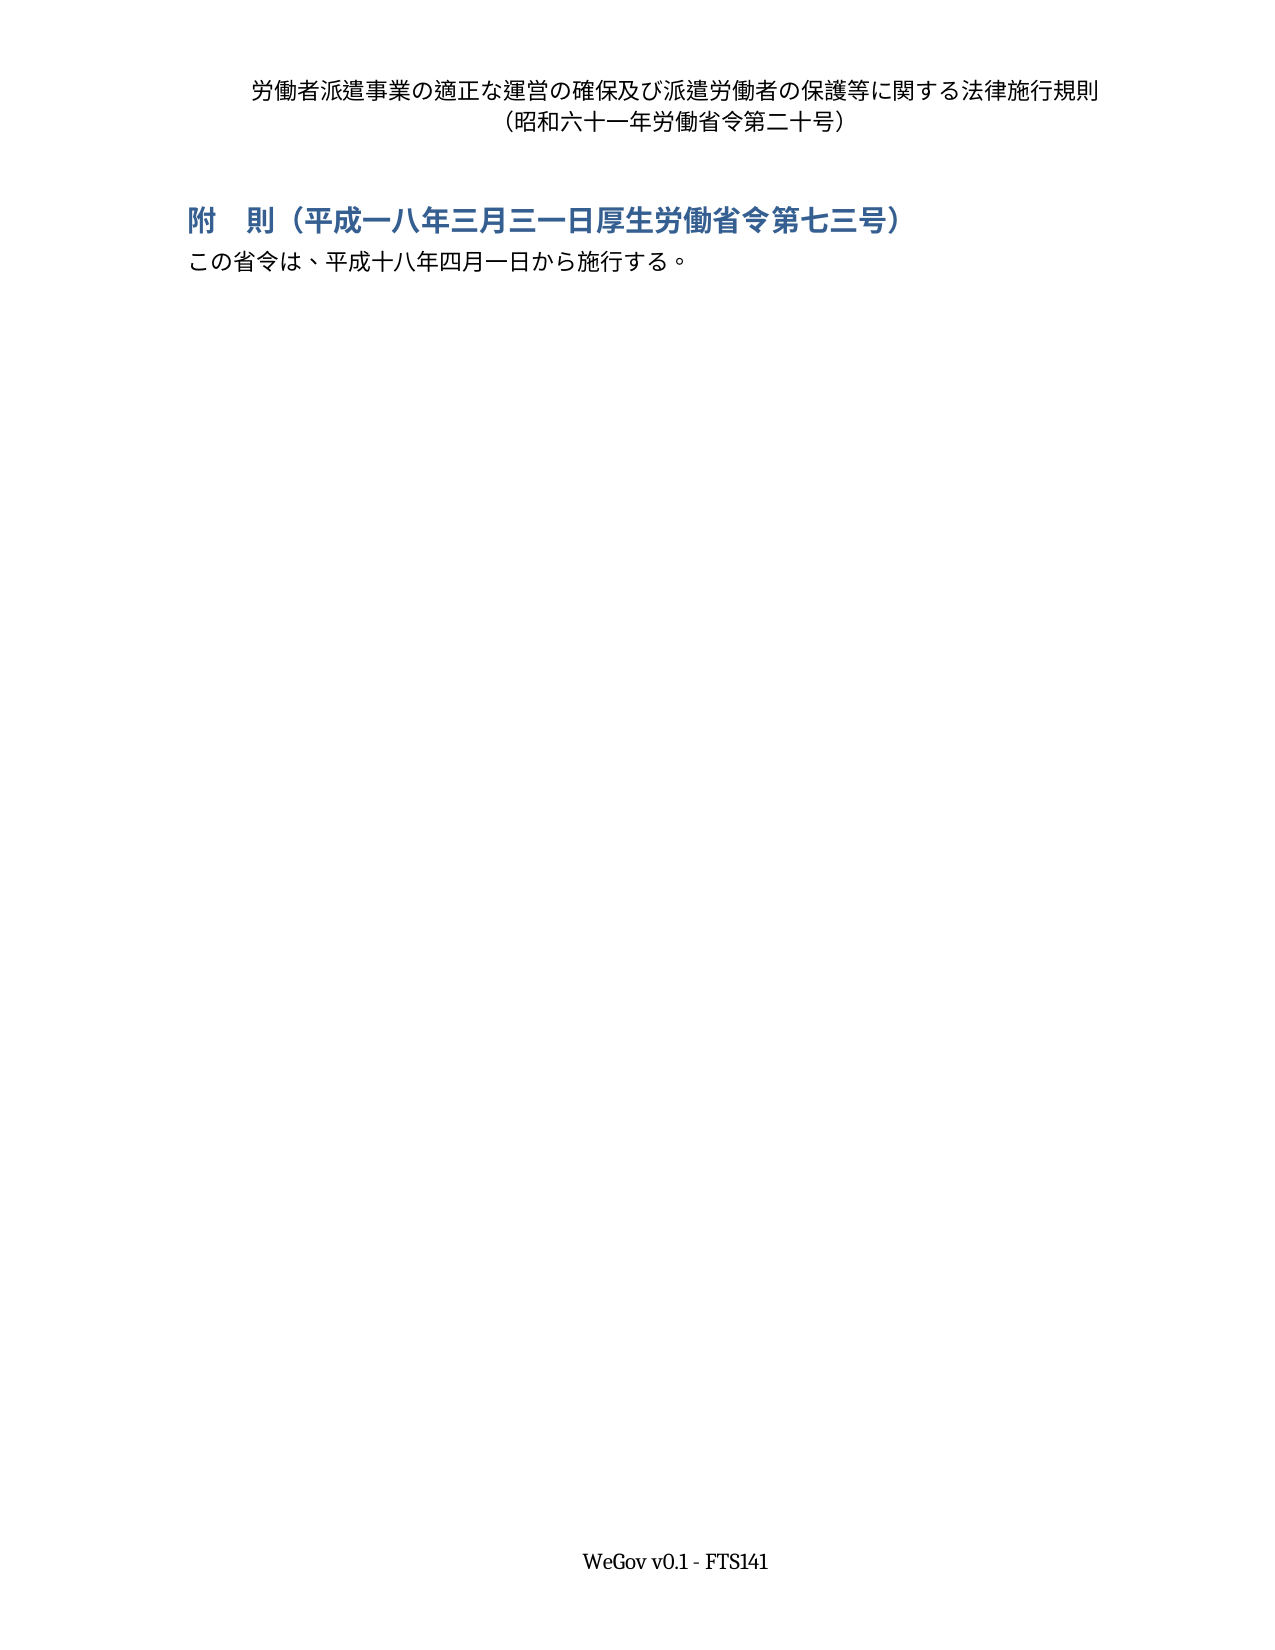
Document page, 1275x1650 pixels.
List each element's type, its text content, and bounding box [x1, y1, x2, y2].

subtitle 附 則（平成一八年三月三一日厚生労働省令第七三号） [187, 200, 1087, 240]
text この省令は、平成十八年四月一日から施行する。 [187, 246, 1087, 277]
